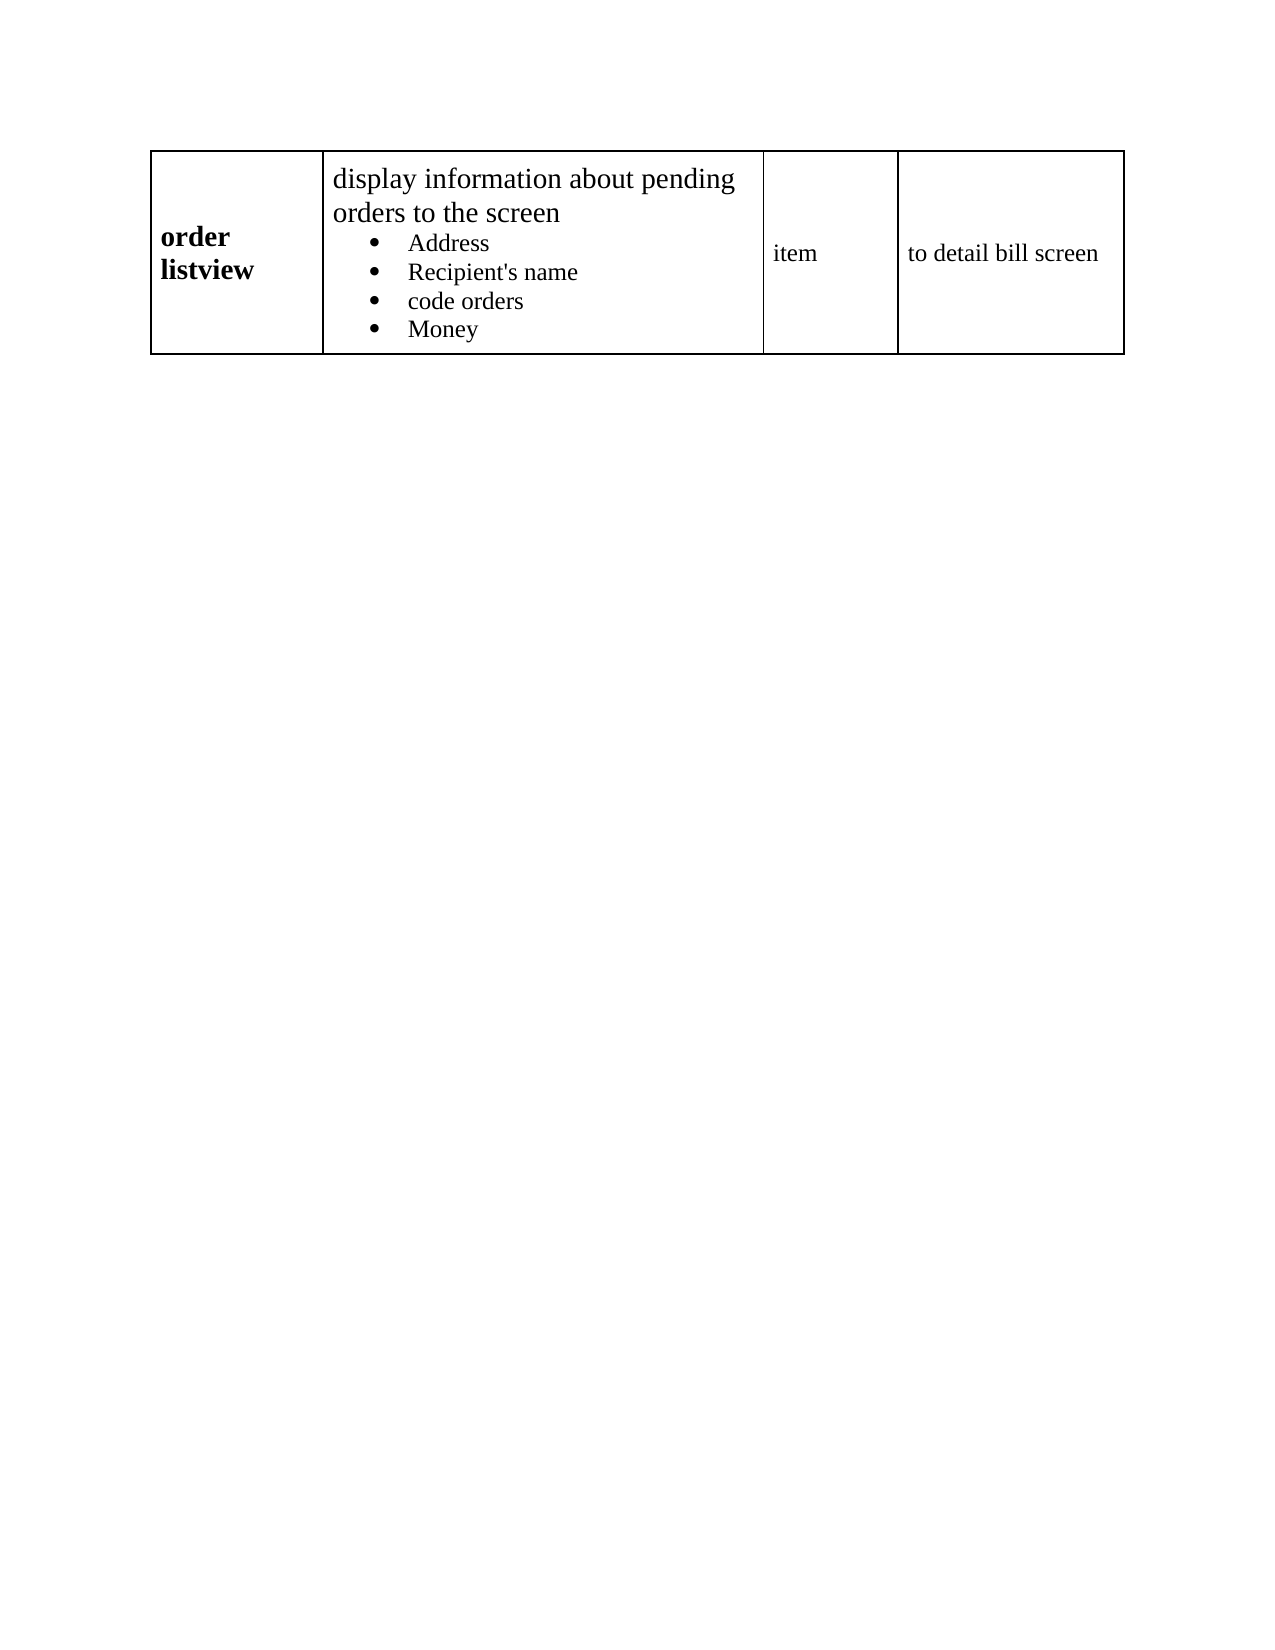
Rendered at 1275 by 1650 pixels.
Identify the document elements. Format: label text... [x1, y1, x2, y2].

table_cell Tap on item [764, 152, 897, 353]
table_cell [324, 152, 763, 353]
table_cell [899, 152, 1123, 353]
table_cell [152, 152, 322, 353]
